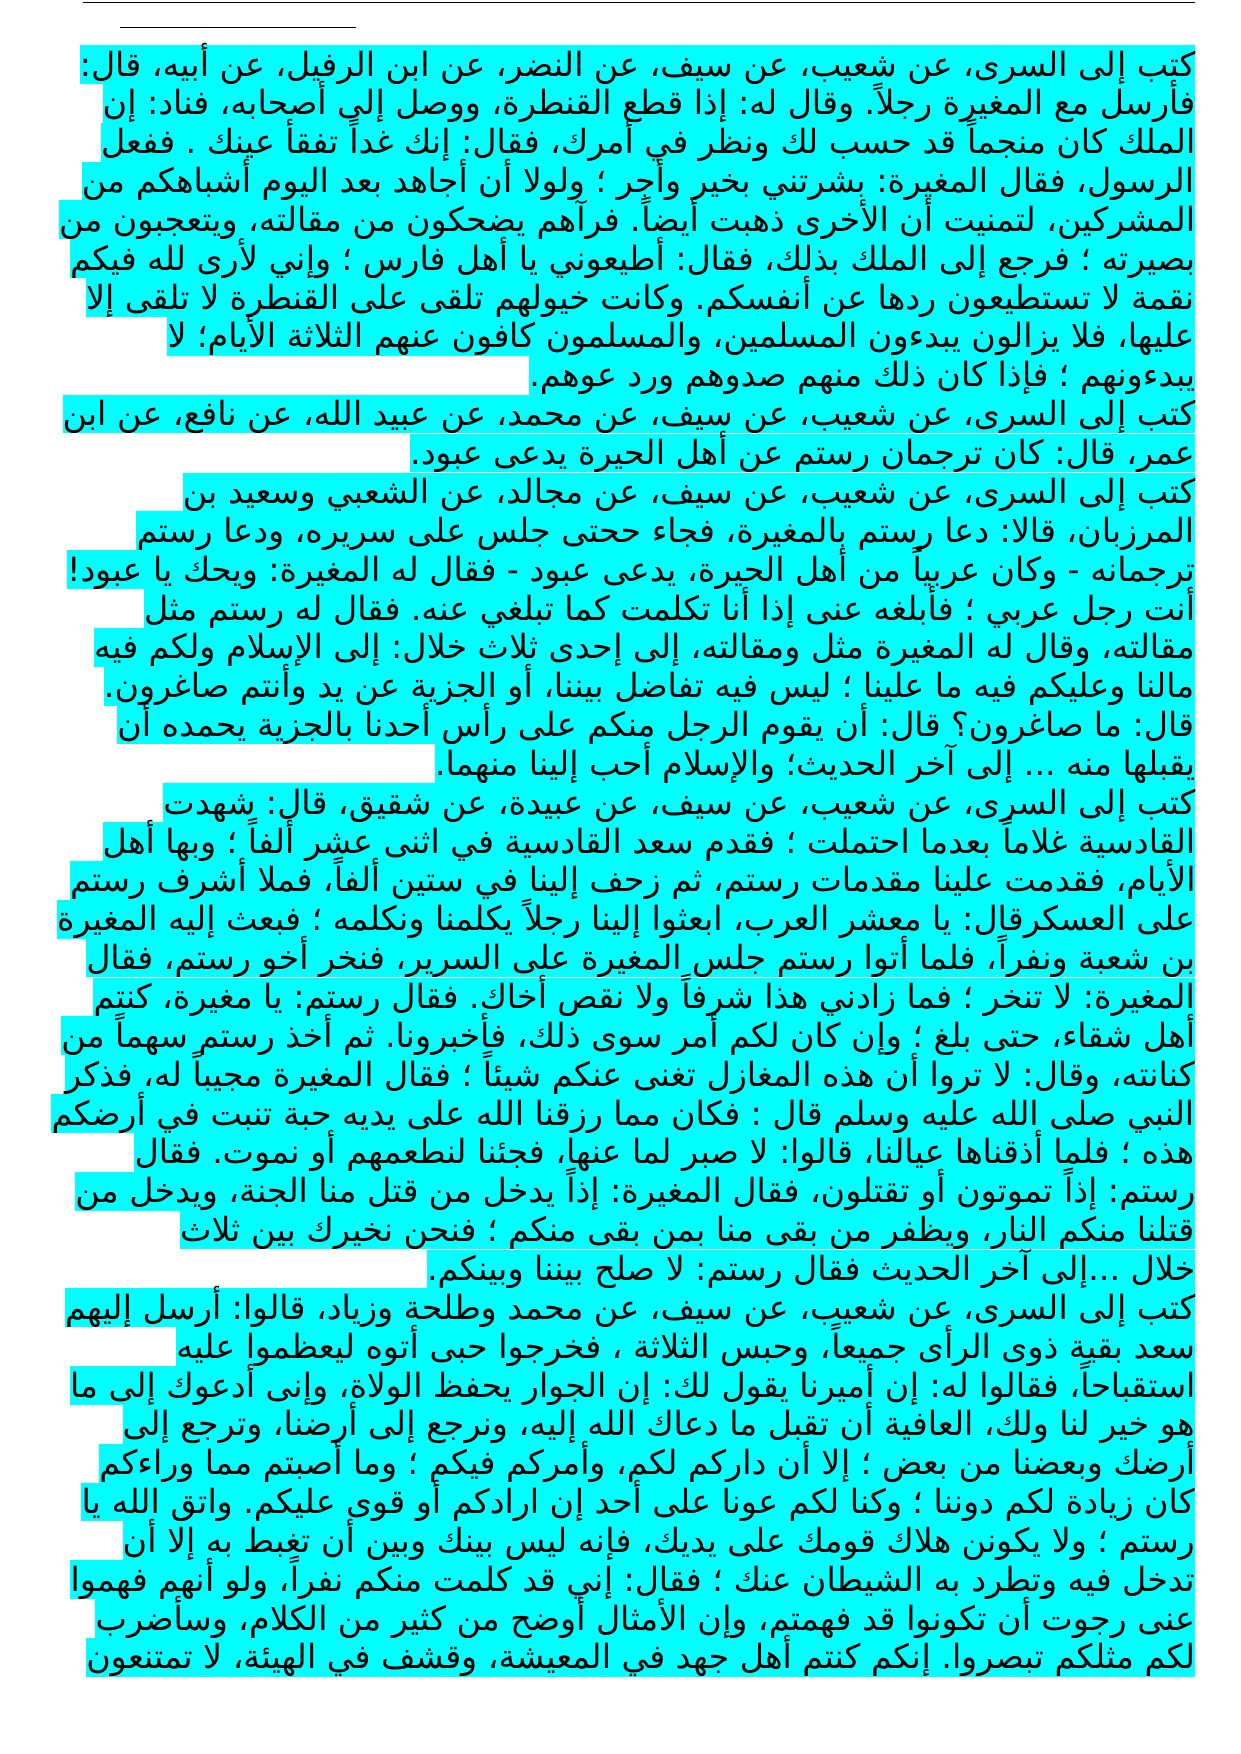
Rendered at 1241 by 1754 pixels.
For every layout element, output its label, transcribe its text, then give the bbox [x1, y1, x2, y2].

text كتب إلى السرى، عن شعيب، عن سيف، عن عبيدة، عن شقيق، قال: شهدت القادسية غلاماً بعدما احتملت ؛ فقدم سعد القادسية في اثنى عشر ألفاً ؛ وبها أهل الأيام، فقدمت علينا مقدمات رستم، ثم زحف إلينا في ستين ألفاً، فملا أشرف رستم على العسكرقال: يا معشر العرب، ابعثوا إلينا رجلاً يكلمنا ونكلمه ؛ فبعث إليه المغيرة بن شعبة ونفراً، فلما أتوا رستم جلس المغيرة على السرير، فنخر أخو رستم، فقال المغيرة: لا تنخر ؛ فما زادني هذا شرفاً ولا نقص أخاك. فقال رستم: يا مغيرة، كنتم أهل شقاء، حتى بلغ ؛ وإن كان لكم أمر سوى ذلك، فأخبرونا. ثم أخذ رستم سهماً من كنانته، وقال: لا تروا أن هذه المغازل تغنى عنكم شيئاً ؛ فقال المغيرة مجيباً له، فذكر النبي صلى الله عليه وسلم قال : فكان مما رزقنا الله على يديه حبة تنبت في أرضكم هذه ؛ فلما أذقناها عيالنا، قالوا: لا صبر لما عنها، فجئنا لنطعمهم أو نموت. فقال رستم: إذاً تموتون أو تقتلون، فقال المغيرة: إذاً يدخل من قتل منا الجنة، ويدخل من قتلنا منكم النار، ويظفر من بقى منا بمن بقى منكم ؛ فنحن نخيرك بين ثلاث خلال ...إلى آخر الحديث فقال رستم: لا صلح بيننا وبينكم. [45, 783, 1021, 1288]
text كتب إلى السرى، عن شعيب، عن سيف، عن محمد، عن عبيد الله، عن نافع، عن ابن عمر، قال: كان ترجمان رستم عن أهل الحيرة يدعى عبود. [45, 395, 720, 472]
text كتب إلى السرى، عن شعيب، عن سيف، عن مجالد، عن الشعبي وسعيد بن المرزبان، قالا: دعا رستم بالمغيرة، فجاء ححتى جلس على سريره، ودعا رستم ترجمانه - وكان عربياً من أهل الحيرة، يدعى عبود - فقال له المغيرة: ويحك يا عبود! أنت رجل عربي ؛ فأبلغه عنى إذا أنا تكلمت كما تبلغي عنه. فقال له رستم مثل مقالته، وقال له المغيرة مثل ومقالته، إلى إحدى ثلاث خلال: إلى الإسلام ولكم فيه مالنا وعليكم فيه ما علينا ؛ ليس فيه تفاضل بيننا، أو الجزية عن يد وأنتم صاغرون. قال: ما صاغرون؟ قال: أن يقوم الرجل منكم على رأس أحدنا بالجزية يحمده أن يقبلها منه ... إلى آخر الحديث؛ والإسلام أحب إلينا منهما. [45, 472, 1195, 783]
text كتب إلى السرى، عن شعيب، عن سيف، عن النضر، عن ابن الرفيل، عن أبيه، قال: فأرسل مع المغيرة رجلاً. وقال له: إذا قطع القنطرة، ووصل إلى أصحابه، فناد: إن الملك كان منجماً قد حسب لك ونظر في أمرك، فقال: إنك غداً تفقأ عينك . ففعل الرسول، فقال المغيرة: بشرتني بخير وأجر ؛ ولولا أن أجاهد بعد اليوم أشباهكم من المشركين، لتمنيت أن الأخرى ذهبت أيضاً. فرآهم يضحكون من مقالته، ويتعجبون من بصيرته ؛ فرجع إلى الملك بذلك، فقال: أطيعوني يا أهل فارس ؛ وإني لأرى لله فيكم نقمة لا تستطيعون ردها عن أنفسكم. وكانت خيولهم تلقى على القنطرة لا تلقى إلا عليها، فلا يزالون يبدءون المسلمين، والمسلمون كافون عنهم الثلاثة الأيام؛ لا يبدءونهم ؛ فإذا كان ذلك منهم صدوهم ورد عوهم. [45, 45, 529, 395]
